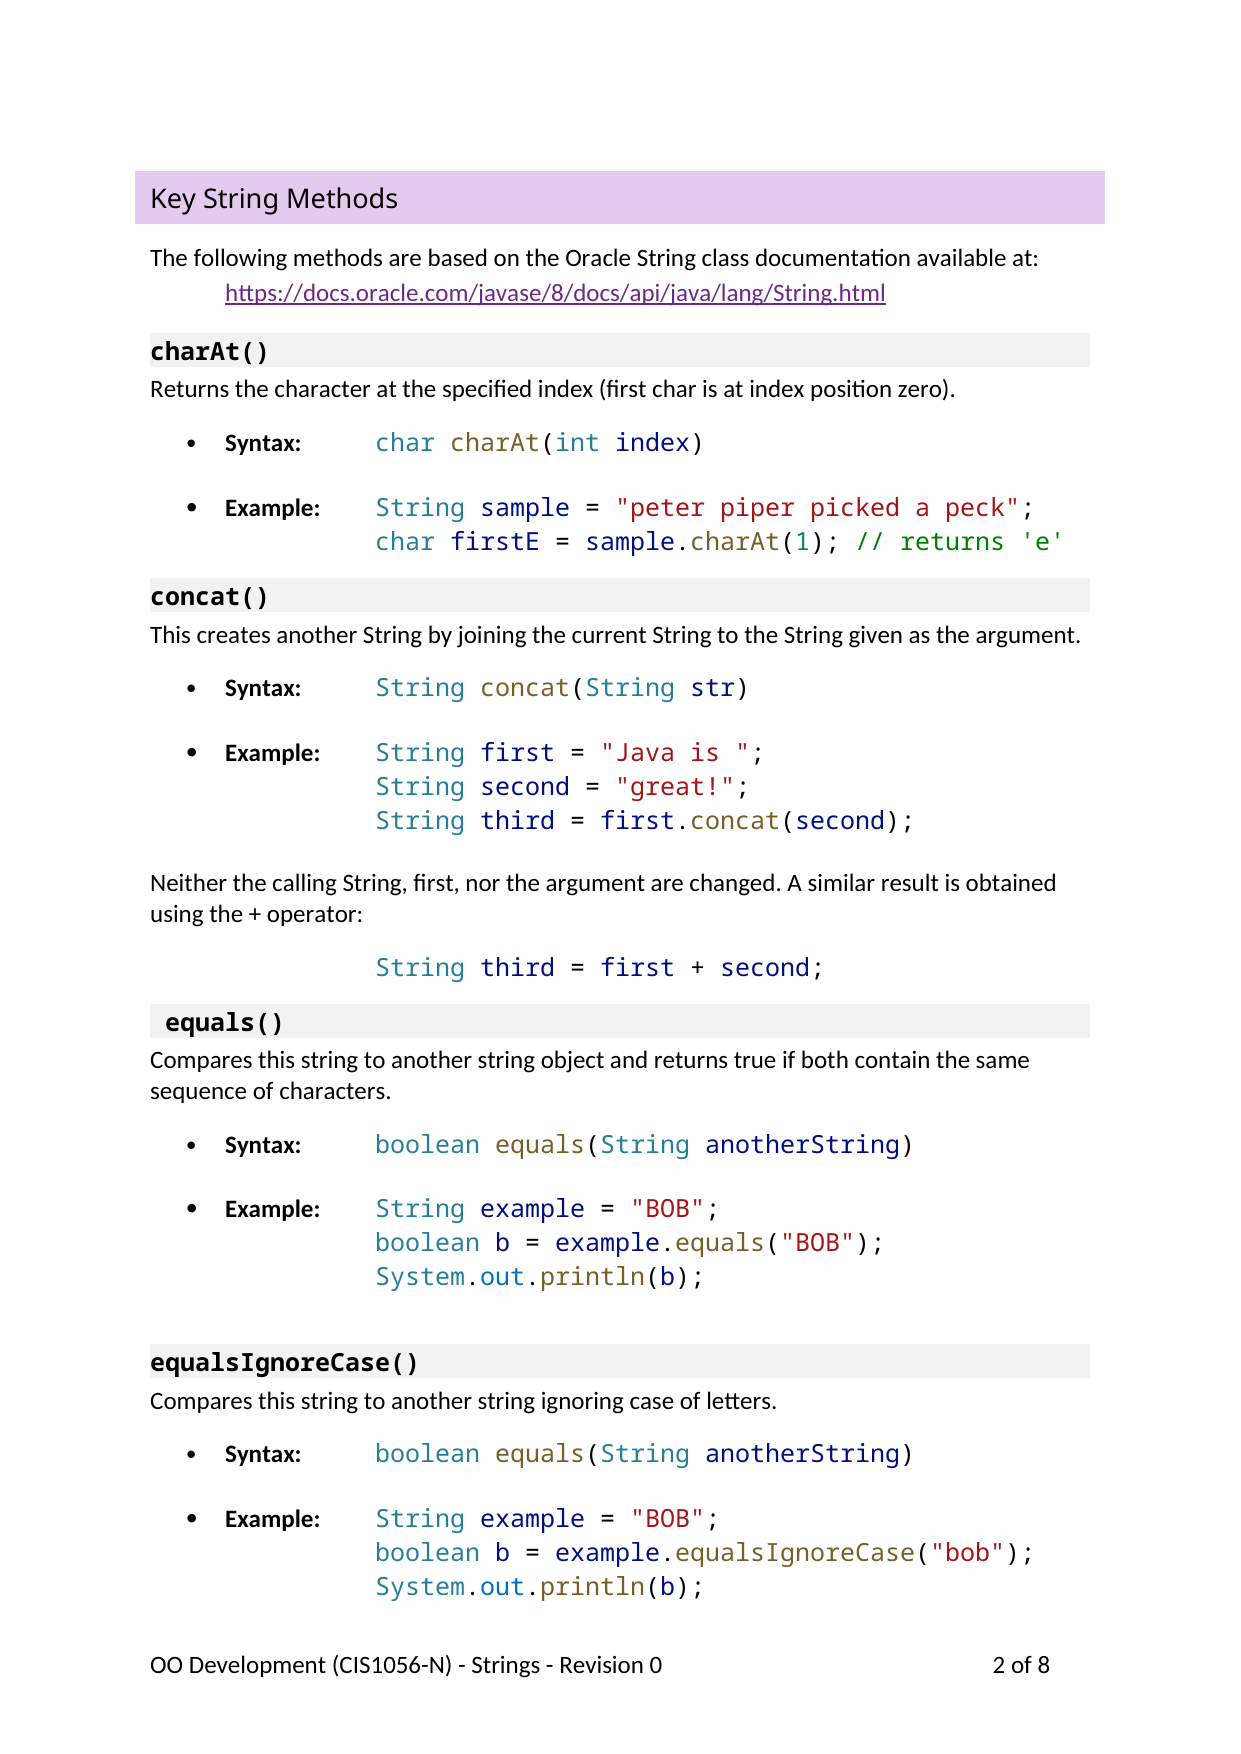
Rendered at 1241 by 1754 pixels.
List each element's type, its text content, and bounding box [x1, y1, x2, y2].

subtitle concat() [150, 578, 1090, 612]
list Syntax: char charAt(int index) [187, 425, 1090, 489]
list Example: String example = "BOB"; [187, 1191, 1090, 1225]
list Syntax: boolean equals(String anotherString) [187, 1126, 1090, 1191]
text This creates another String by joining the current String to the String given as the argument. [150, 619, 1090, 649]
text System.out.println(b); [300, 1259, 1090, 1293]
text String third = first + second; [300, 949, 1090, 983]
text The following methods are based on the Oracle String class documentation available at: https://docs.oracle.com/javase/8/docs/api/java/lang/String.html [150, 242, 1090, 308]
list char firstE = sample.charAt(1); // returns 'e' [300, 523, 1090, 558]
subtitle equalsIgnoreCase() [150, 1344, 1090, 1378]
list Example: String sample = "peter piper picked a peck"; [187, 489, 1090, 523]
text boolean b = example.equals("BOB"); [300, 1225, 1090, 1259]
text boolean b = example.equalsIgnoreCase("bob"); System.out.println(b); [375, 1535, 1090, 1603]
text Returns the character at the specified index (first char is at index position zero). [150, 373, 1090, 404]
list Syntax: String concat(String str) [187, 670, 1090, 735]
subtitle Key String Methods [142, 177, 1098, 218]
text Neither the calling String, first, nor the argument are changed. A similar result is obtained using the + operator: [150, 867, 1090, 928]
list String second = "great!"; [300, 769, 1090, 803]
list Syntax: boolean equals(String anotherString) [187, 1436, 1090, 1501]
text Compares this string to another string object and returns true if both contain the same sequence of characters. [150, 1044, 1090, 1106]
text Compares this string to another string ignoring case of letters. [150, 1385, 1090, 1415]
list String third = first.concat(second); [300, 803, 1090, 867]
list Example: String first = "Java is "; [187, 735, 1090, 769]
subtitle equals() [150, 1004, 1090, 1038]
list Example: String example = "BOB"; [187, 1501, 1090, 1535]
subtitle charAt() [150, 333, 1090, 367]
